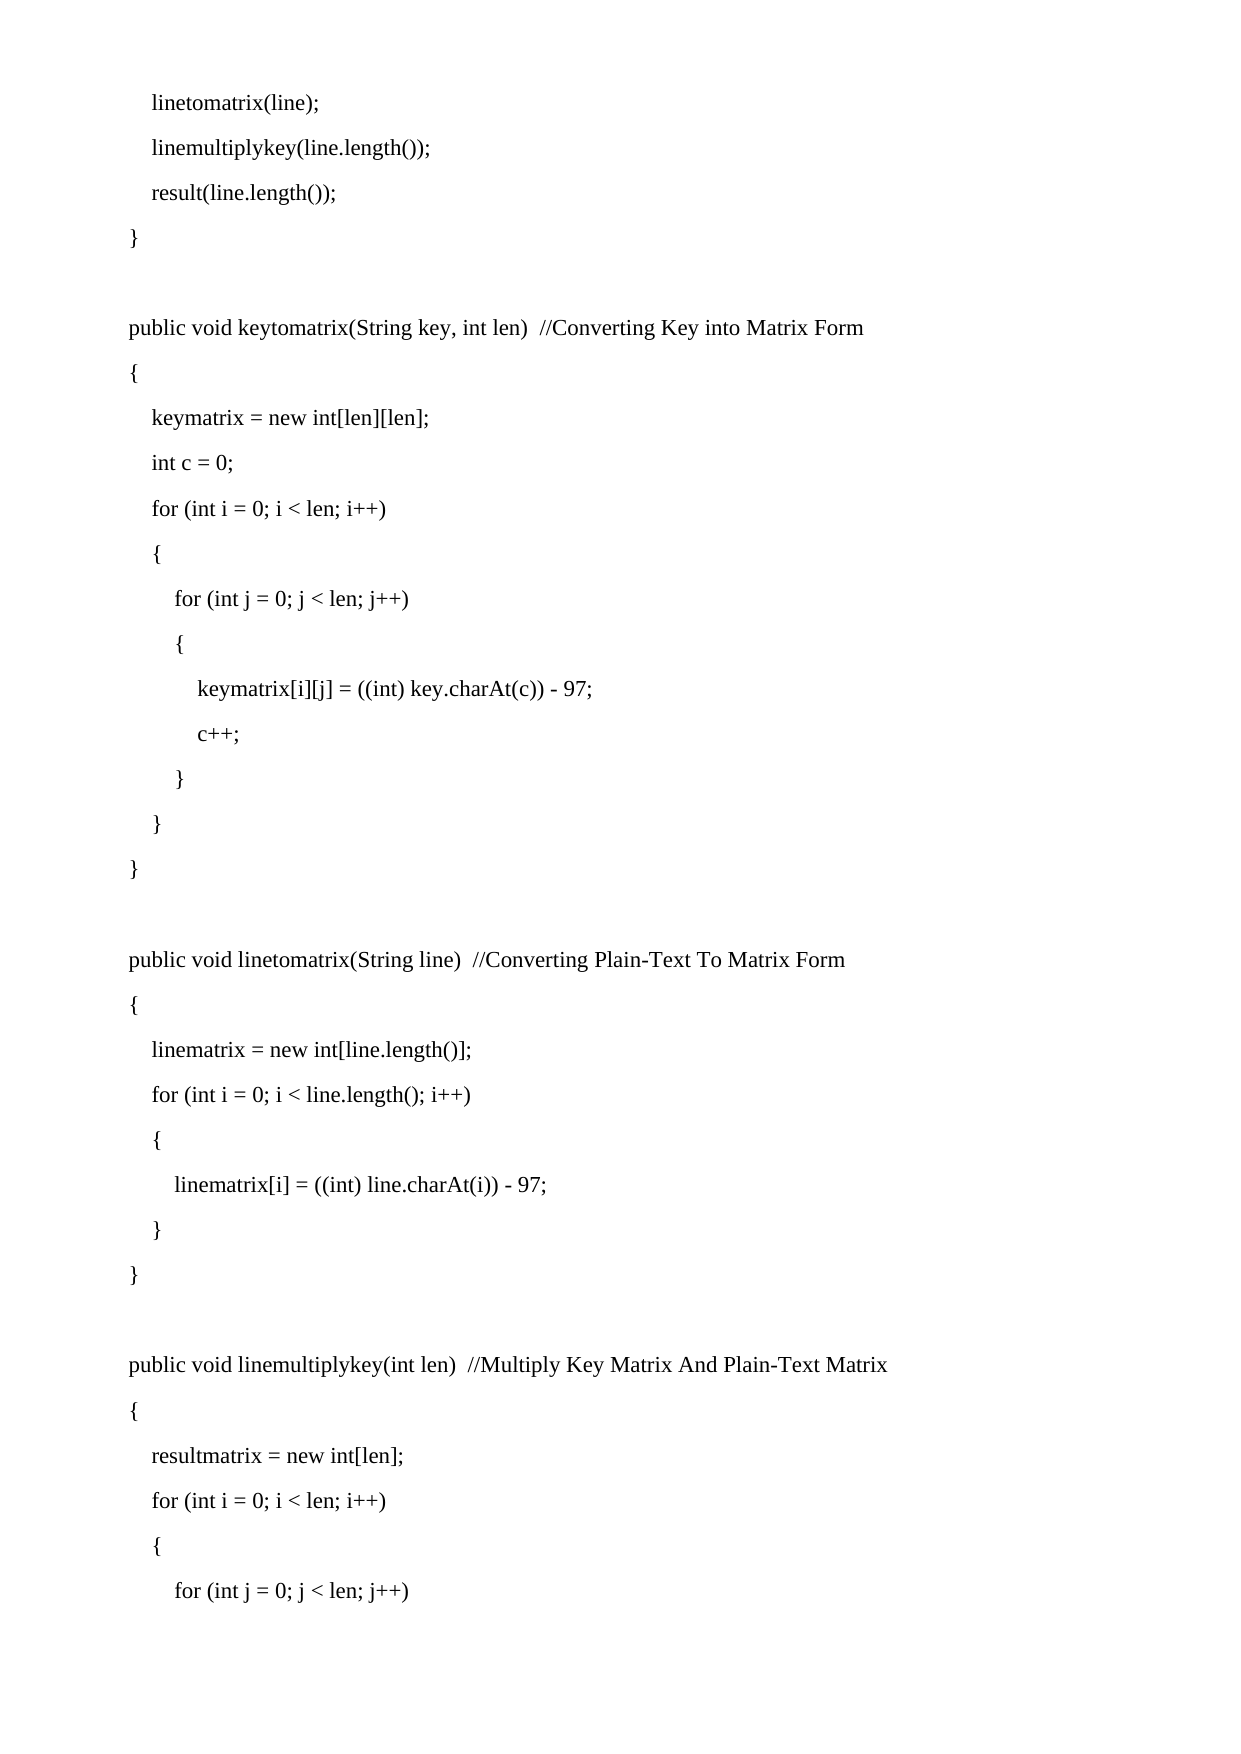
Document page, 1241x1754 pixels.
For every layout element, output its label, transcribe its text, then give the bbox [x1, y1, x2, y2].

text c++; [106, 720, 1090, 746]
text { [106, 540, 1090, 566]
text linematrix[i] = ((int) line.charAt(i)) - 97; [106, 1171, 1090, 1197]
text } [106, 224, 1090, 250]
text linetomatrix(line); [106, 89, 1090, 115]
text linematrix = new int[line.length()]; [106, 1036, 1090, 1062]
text { [106, 991, 1090, 1017]
text result(line.length()); [106, 179, 1090, 205]
text public void keytomatrix(String key, int len) //Converting Key into Matrix Form [106, 314, 1090, 341]
text int c = 0; [106, 449, 1090, 476]
text { [106, 1126, 1090, 1152]
text { [106, 359, 1090, 386]
text public void linemultiplykey(int len) //Multiply Key Matrix And Plain-Text Matrix [106, 1352, 1090, 1378]
text } [106, 1216, 1090, 1243]
text for (int i = 0; i < len; i++) [106, 494, 1090, 521]
text for (int i = 0; i < line.length(); i++) [106, 1081, 1090, 1107]
text public void linetomatrix(String line) //Converting Plain-Text To Matrix Form [106, 946, 1090, 972]
text { [106, 1397, 1090, 1423]
text { [106, 630, 1090, 656]
text keymatrix[i][j] = ((int) key.charAt(c)) - 97; [106, 675, 1090, 701]
text resultmatrix = new int[len]; [106, 1442, 1090, 1468]
text } [106, 1261, 1090, 1288]
text for (int j = 0; j < len; j++) [106, 1577, 1090, 1603]
text } [106, 810, 1090, 837]
text } [106, 765, 1090, 792]
text linemultiplykey(line.length()); [106, 134, 1090, 160]
text } [106, 855, 1090, 882]
text for (int i = 0; i < len; i++) [106, 1487, 1090, 1513]
text { [106, 1532, 1090, 1558]
text for (int j = 0; j < len; j++) [106, 585, 1090, 611]
text keymatrix = new int[len][len]; [106, 404, 1090, 431]
